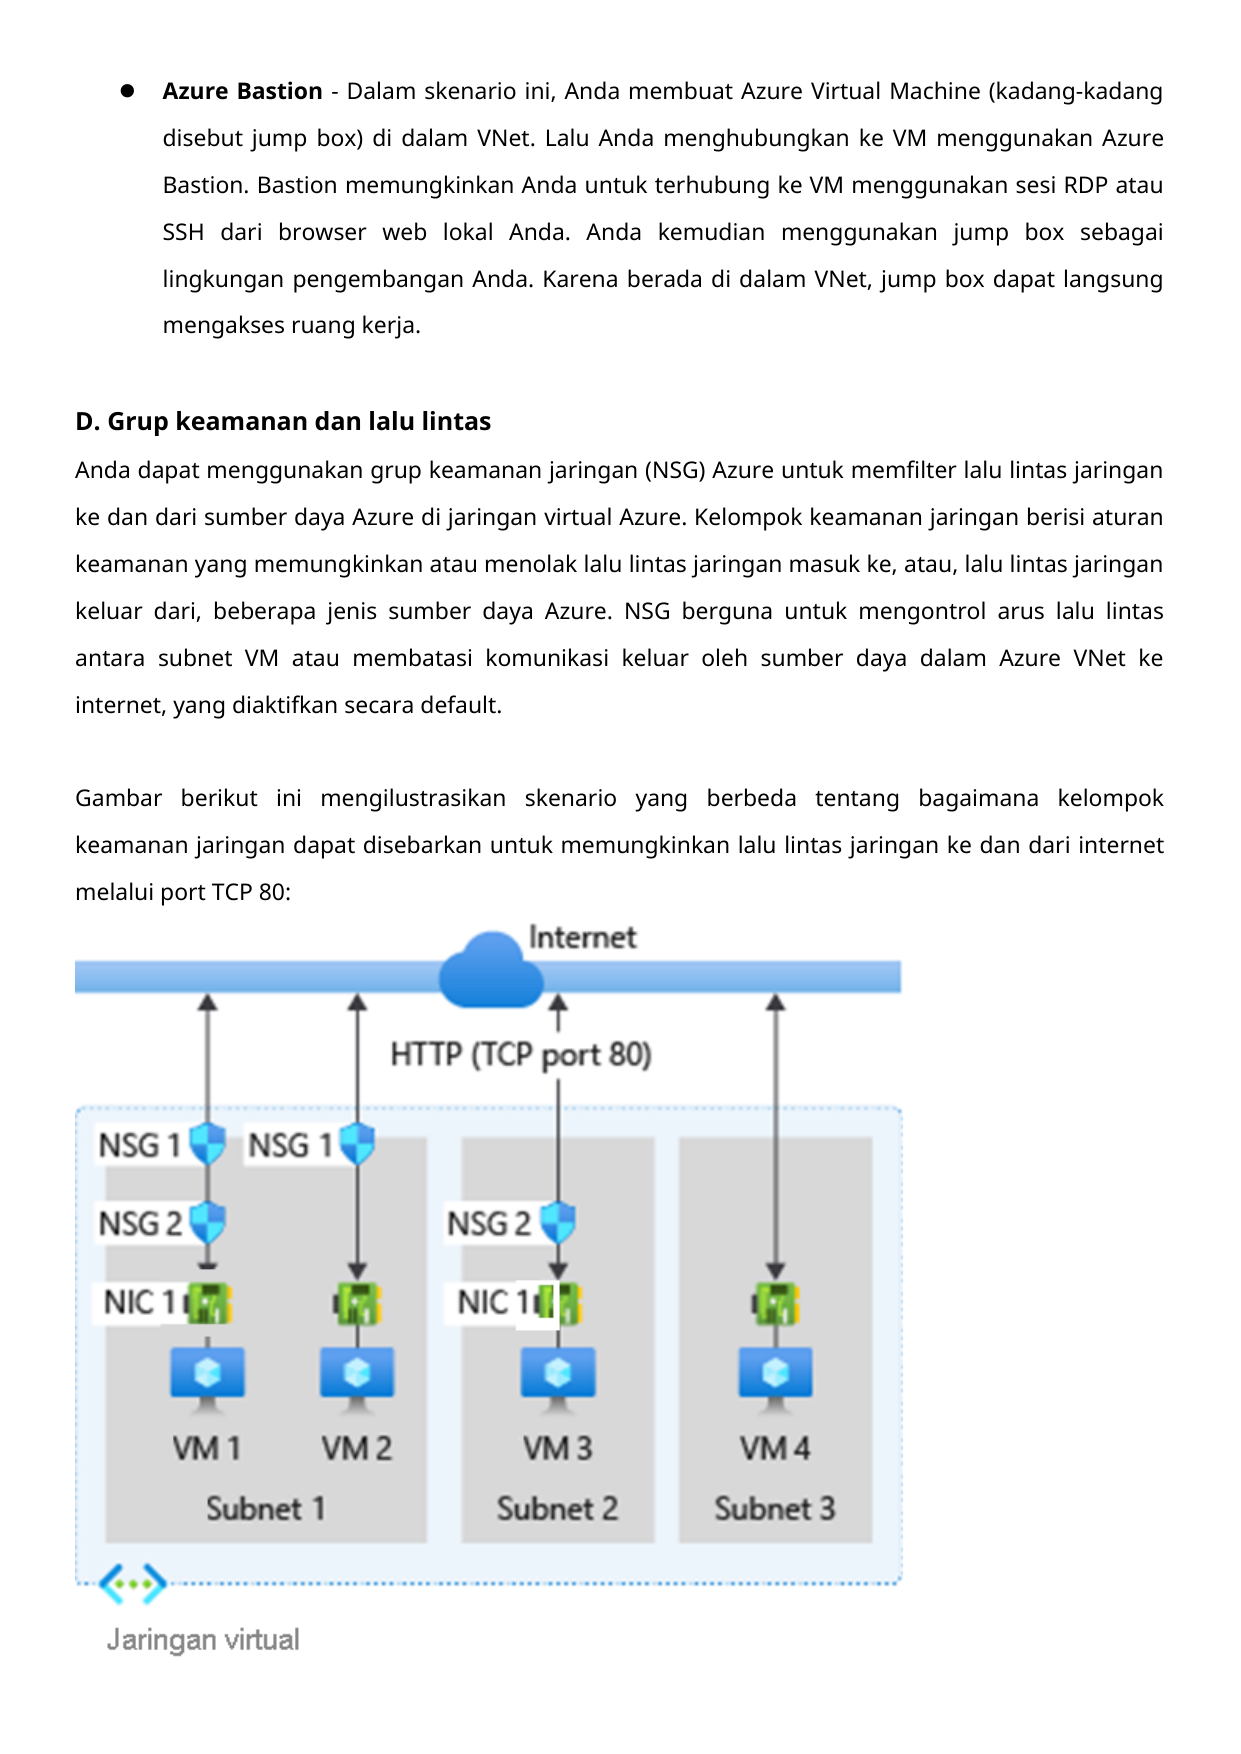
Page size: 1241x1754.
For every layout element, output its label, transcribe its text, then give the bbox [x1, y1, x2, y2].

list Anda dapat menggunakan grup keamanan jaringan (NSG) Azure untuk memfilter lalu lintas jaringan ke dan dari sumber daya Azure di jaringan virtual Azure. Kelompok keamanan jaringan berisi aturan keamanan yang memungkinkan atau menolak lalu lintas jaringan masuk ke, atau, lalu lintas jaringan keluar dari, beberapa jenis sumber daya Azure. NSG berguna untuk mengontrol arus lalu lintas antara subnet VM atau membatasi komunikasi keluar oleh sumber daya dalam Azure VNet ke internet, yang diaktifkan secara default. [75, 454, 1165, 720]
list Azure Bastion - Dalam skenario ini, Anda membuat Azure Virtual Machine (kadang-kadang disebut jump box) di dalam VNet. Lalu Anda menghubungkan ke VM menggunakan Azure Bastion. Bastion memungkinkan Anda untuk terhubung ke VM menggunakan sesi RDP atau SSH dari browser web lokal Anda. Anda kemudian menggunakan jump box sebagai lingkungan pengembangan Anda. Karena berada di dalam VNet, jump box dapat langsung mengakses ruang kerja. [119, 75, 1165, 341]
list Grup keamanan dan lalu lintas [75, 403, 1165, 437]
picture [75, 922, 904, 1661]
list Gambar berikut ini mengilustrasikan skenario yang berbeda tentang bagaimana kelompok keamanan jaringan dapat disebarkan untuk memungkinkan lalu lintas jaringan ke dan dari internet melalui port TCP 80: [75, 782, 1165, 907]
